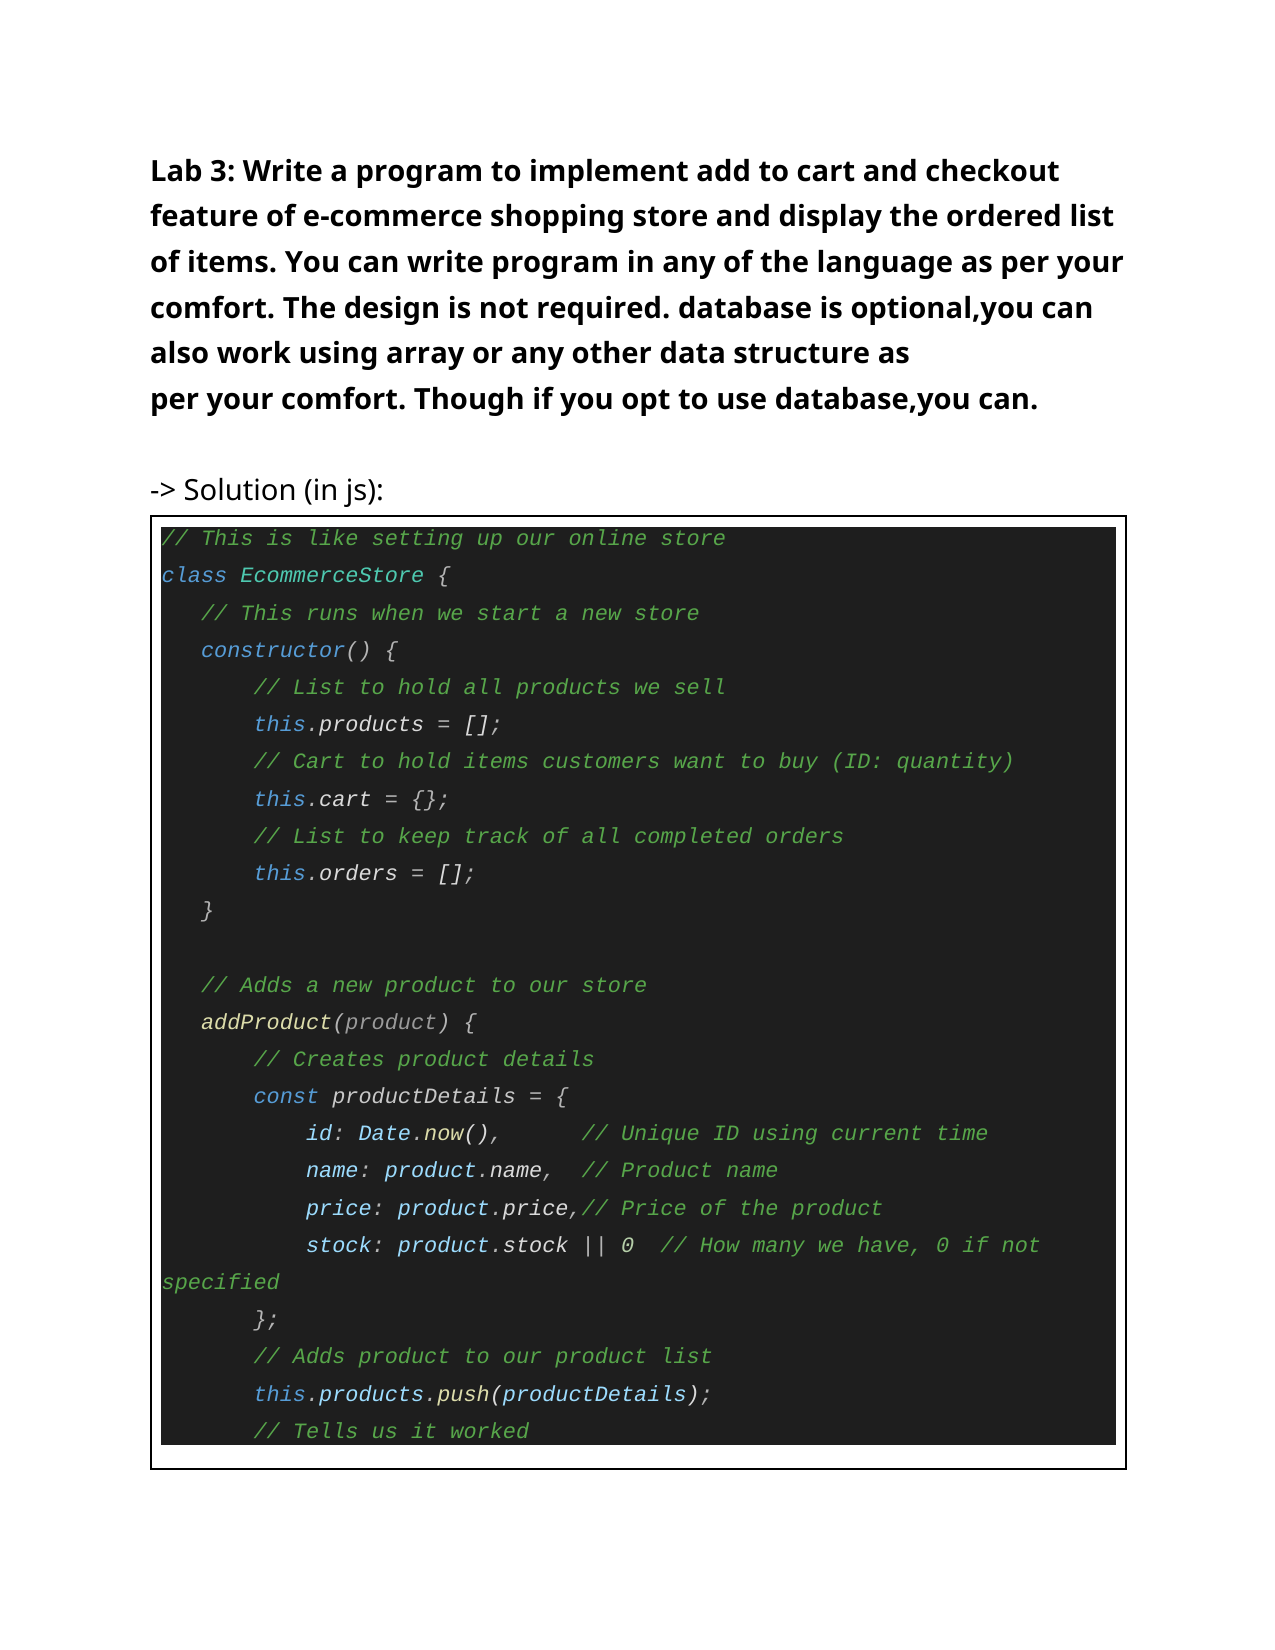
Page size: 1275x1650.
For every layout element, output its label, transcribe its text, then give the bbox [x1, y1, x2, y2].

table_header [152, 517, 1125, 1468]
text per your comfort. Though if you opt to use database,you can. [150, 378, 1125, 418]
text -> Solution (in js): [150, 469, 1125, 509]
text Lab 3: Write a program to implement add to cart and checkout feature of e-commerce shopping store and display the ordered list of items. You can write program in any of the language as per your comfort. The design is not required. database is optional,you can also work using array or any other data structure as [150, 150, 1125, 372]
